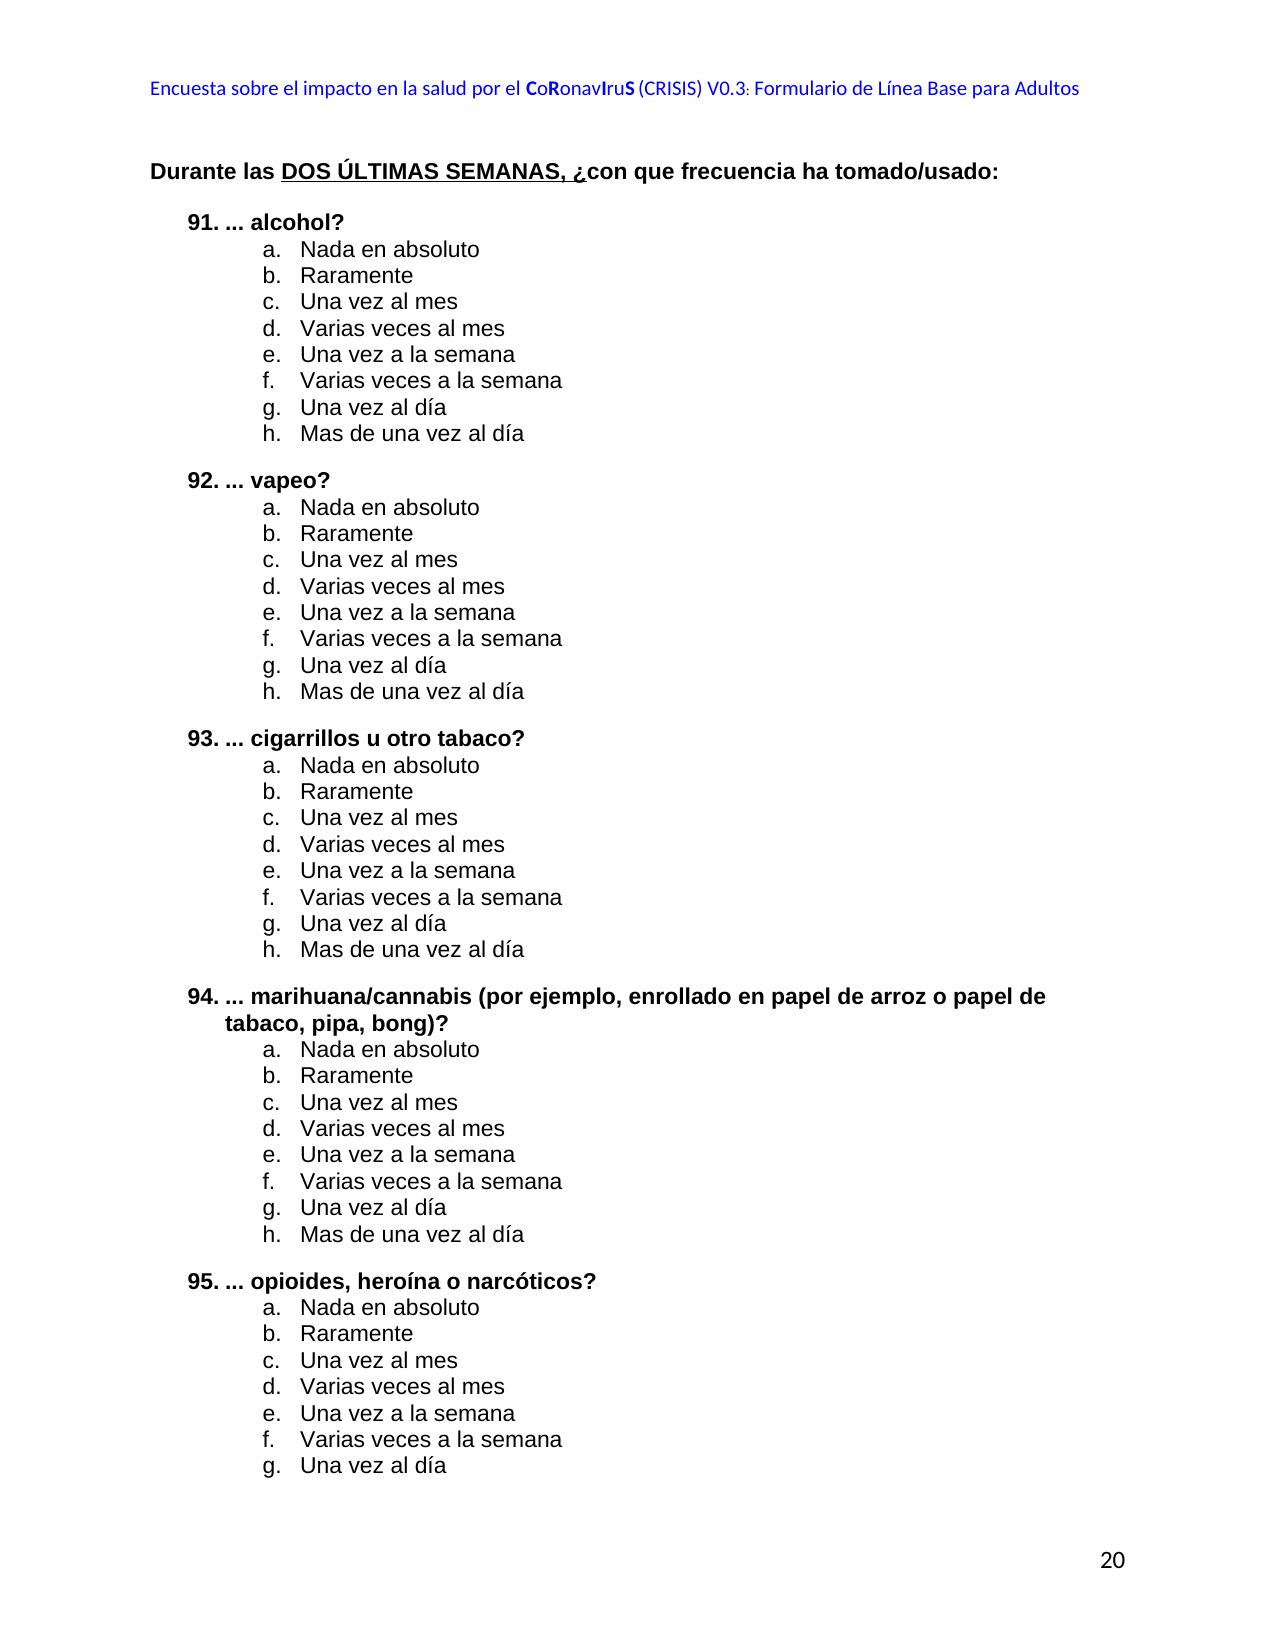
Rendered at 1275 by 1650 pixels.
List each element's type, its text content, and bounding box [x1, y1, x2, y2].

list Raramente [262, 520, 1125, 546]
list Nada en absoluto [262, 752, 1125, 778]
list Mas de una vez al día [262, 420, 1125, 446]
list Una vez a la semana [262, 1141, 1125, 1168]
list Raramente [262, 1320, 1125, 1347]
list Una vez al día [262, 1452, 1125, 1478]
list Una vez al mes [262, 1089, 1125, 1115]
list ... vapeo? [187, 467, 1125, 494]
list ... cigarrillos u otro tabaco? [187, 725, 1125, 752]
list ... alcohol? [187, 209, 1125, 236]
list Nada en absoluto [262, 236, 1125, 262]
list Mas de una vez al día [262, 678, 1125, 704]
list Una vez a la semana [262, 341, 1125, 367]
list Una vez a la semana [262, 599, 1125, 625]
list ... opioides, heroína o narcóticos? [187, 1268, 1125, 1294]
list Varias veces al mes [262, 1373, 1125, 1399]
list Una vez al mes [262, 804, 1125, 831]
list Varias veces al mes [262, 1115, 1125, 1141]
list Raramente [262, 262, 1125, 288]
list Raramente [262, 778, 1125, 804]
list Varias veces a la semana [262, 625, 1125, 652]
list Una vez al mes [262, 546, 1125, 573]
list Una vez al mes [262, 1347, 1125, 1373]
list Nada en absoluto [262, 1294, 1125, 1320]
list Raramente [262, 1062, 1125, 1089]
list Una vez al día [262, 910, 1125, 936]
list Una vez al día [262, 1194, 1125, 1221]
list Varias veces al mes [262, 573, 1125, 599]
list Una vez al día [262, 652, 1125, 678]
list Una vez a la semana [262, 1399, 1125, 1426]
list Nada en absoluto [262, 494, 1125, 520]
list Varias veces al mes [262, 831, 1125, 857]
text Durante las DOS ÚLTIMAS SEMANAS, ¿con que frecuencia ha tomado/usado: [150, 158, 1125, 184]
list Varias veces al mes [262, 315, 1125, 341]
list Mas de una vez al día [262, 936, 1125, 962]
list Varias veces a la semana [262, 883, 1125, 910]
list Una vez a la semana [262, 857, 1125, 883]
list Varias veces a la semana [262, 1426, 1125, 1452]
list Varias veces a la semana [262, 367, 1125, 394]
list Nada en absoluto [262, 1036, 1125, 1062]
list Una vez al mes [262, 288, 1125, 315]
list ... marihuana/cannabis (por ejemplo, enrollado en papel de arroz o papel de tabaco, pipa, bong)? [187, 983, 1125, 1036]
list Una vez al día [262, 394, 1125, 420]
list Varias veces a la semana [262, 1168, 1125, 1194]
list Mas de una vez al día [262, 1221, 1125, 1247]
